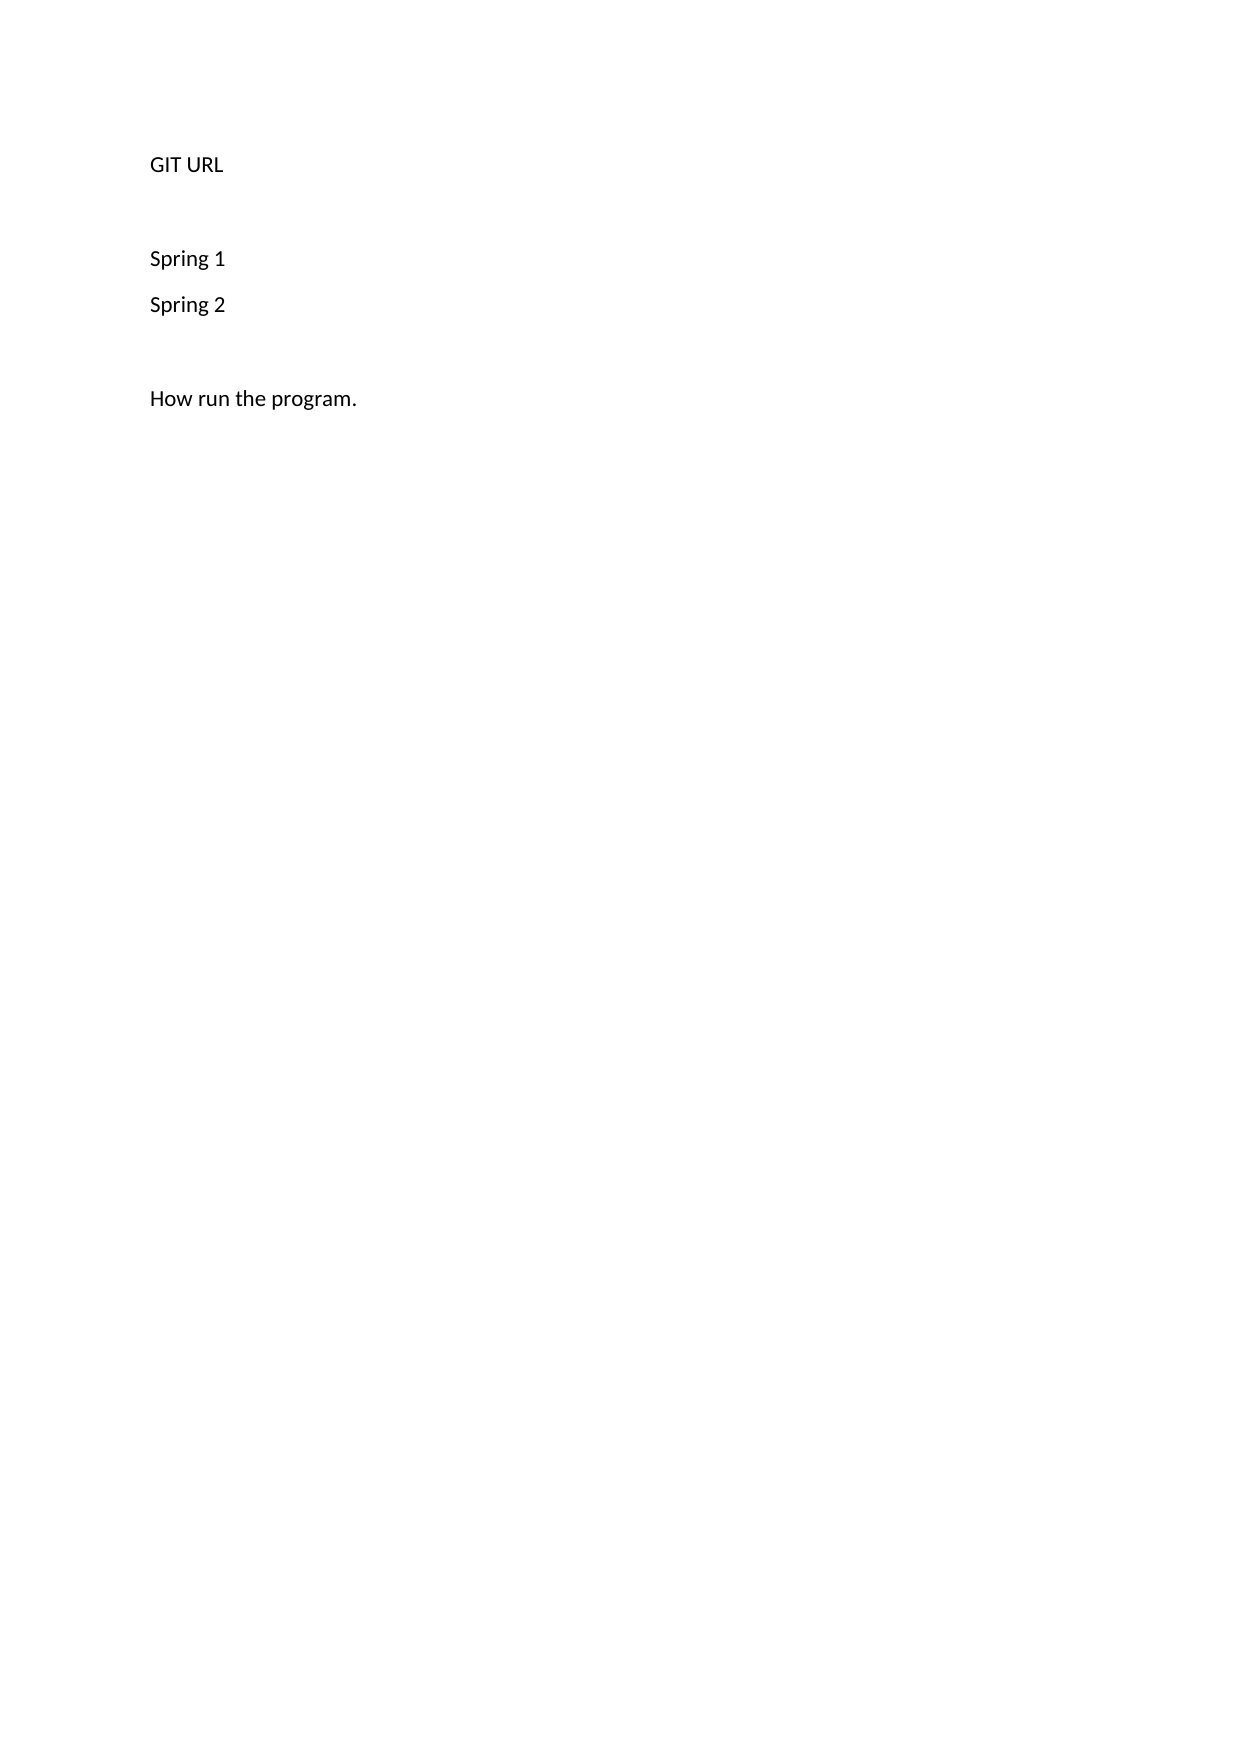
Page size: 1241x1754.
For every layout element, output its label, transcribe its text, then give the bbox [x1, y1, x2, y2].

text Spring 2 [150, 291, 1090, 319]
text Spring 1 [150, 244, 1090, 272]
text GIT URL [150, 150, 1090, 178]
text How run the program. [150, 384, 1090, 412]
